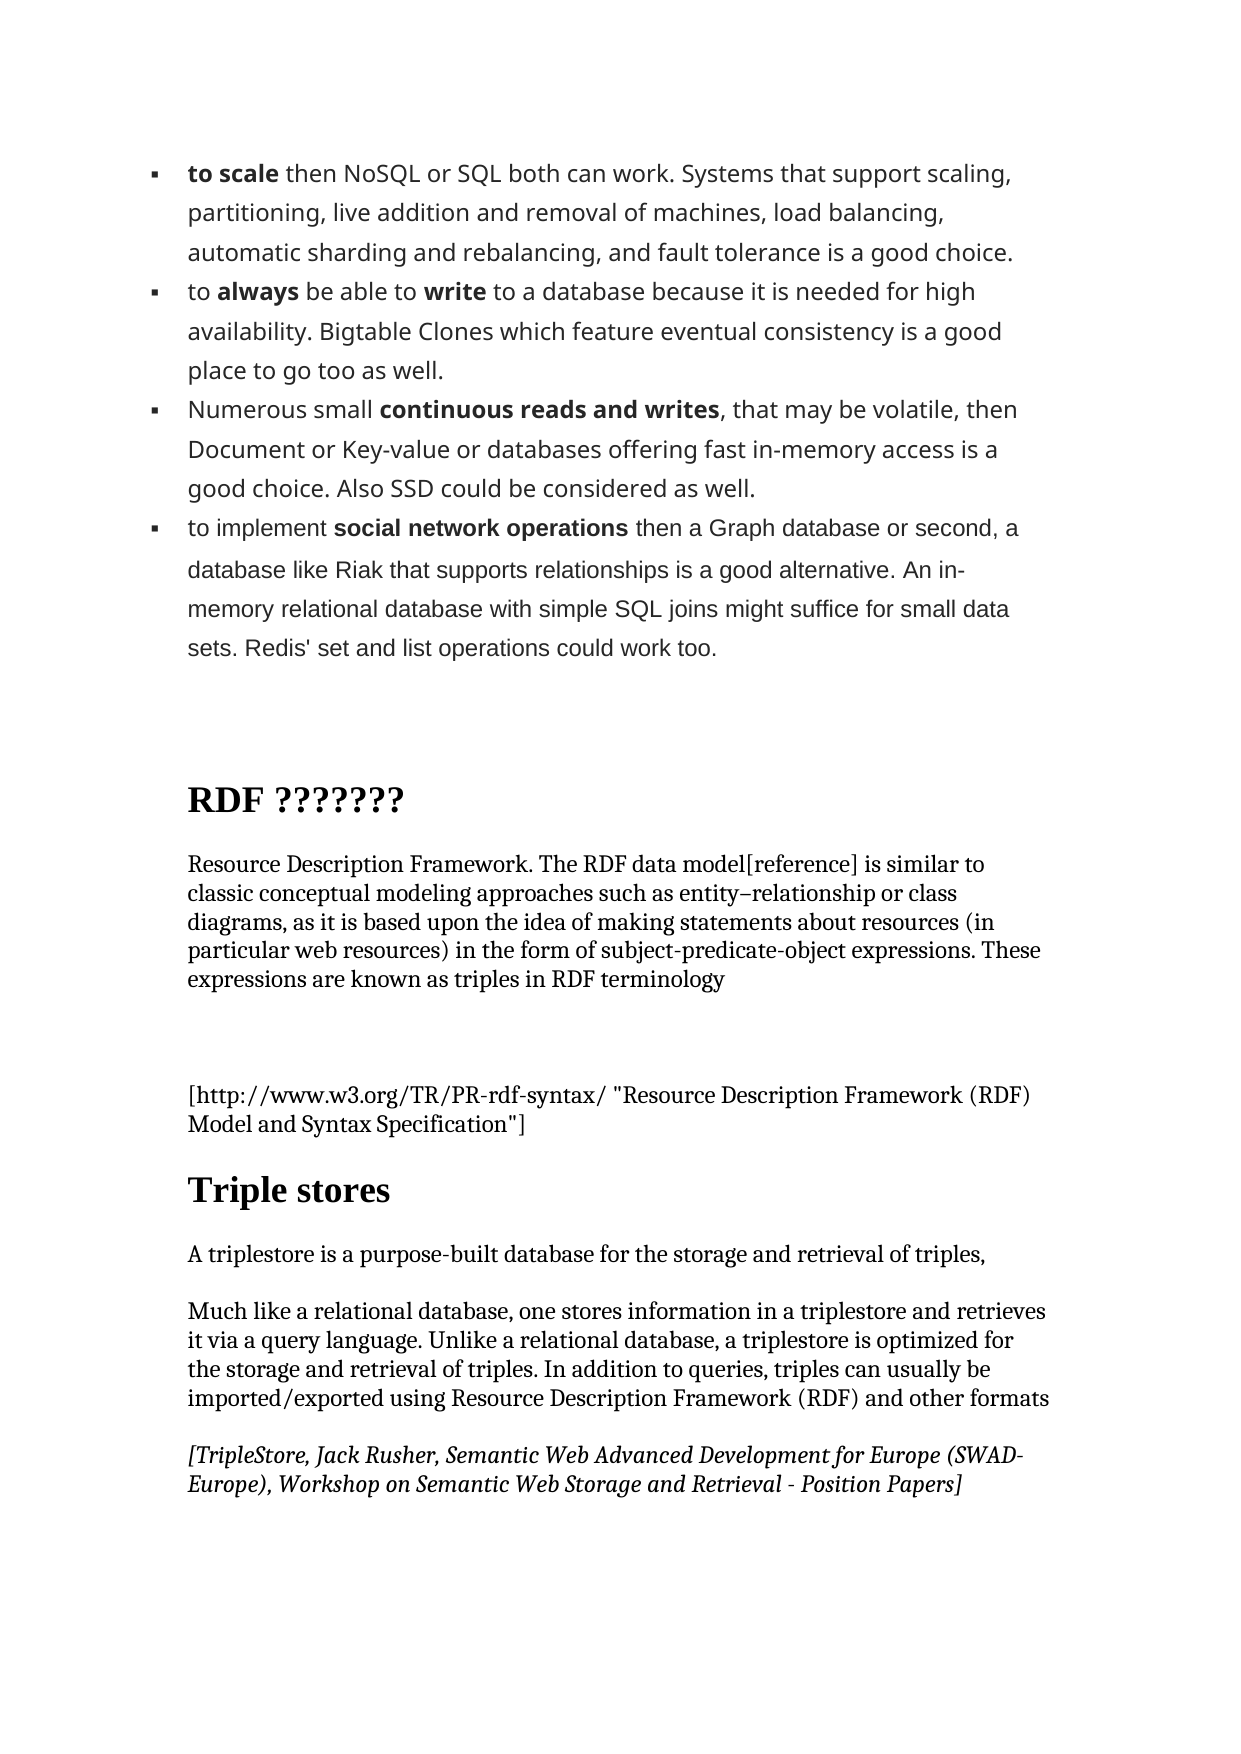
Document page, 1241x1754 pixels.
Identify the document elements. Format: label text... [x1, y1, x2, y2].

subtitle Resource Description Framework. The RDF data model[reference] is similar to classic conceptual modeling approaches such as entity–relationship or class diagrams, as it is based upon the idea of making statements about resources (in particular web resources) in the form of subject-predicate-object expressions. These expressions are known as triples in RDF terminology [187, 850, 1053, 994]
text Much like a relational database, one stores information in a triplestore and retrieves it via a query language. Unlike a relational database, a triplestore is optimized for the storage and retrieval of triples. In addition to queries, triples can usually be imported/exported using Resource Description Framework (RDF) and other formats [187, 1297, 1053, 1412]
subtitle [http://www.w3.org/TR/PR-rdf-syntax/ "Resource Description Framework (RDF) Model and Syntax Specification"] [187, 1081, 1053, 1138]
text A triplestore is a purpose-built database for the storage and retrieval of triples, [187, 1240, 1053, 1268]
list to implement social network operations then a Graph database or second, a database like Riak that supports relationships is a good alternative. An in- memory relational database with simple SQL joins might suffice for small data sets. Redis' set and list operations could work too. [150, 504, 1053, 662]
list to scale then NoSQL or SQL both can work. Systems that support scaling, partitioning, live addition and removal of machines, load balancing, automatic sharding and rebalancing, and fault tolerance is a good choice. [150, 150, 1053, 268]
list to always be able to write to a database because it is needed for high availability. Bigtable Clones which feature eventual consistency is a good place to go too as well. [150, 268, 1053, 386]
subtitle RDF ??????? [187, 778, 1053, 821]
subtitle Triple stores [187, 1167, 1053, 1211]
list Numerous small continuous reads and writes, that may be volatile, then Document or Key-value or databases offering fast in-memory access is a good choice. Also SSD could be considered as well. [150, 386, 1053, 504]
text [TripleStore, Jack Rusher, Semantic Web Advanced Development for Europe (SWAD-Europe), Workshop on Semantic Web Storage and Retrieval - Position Papers] [187, 1441, 1053, 1498]
